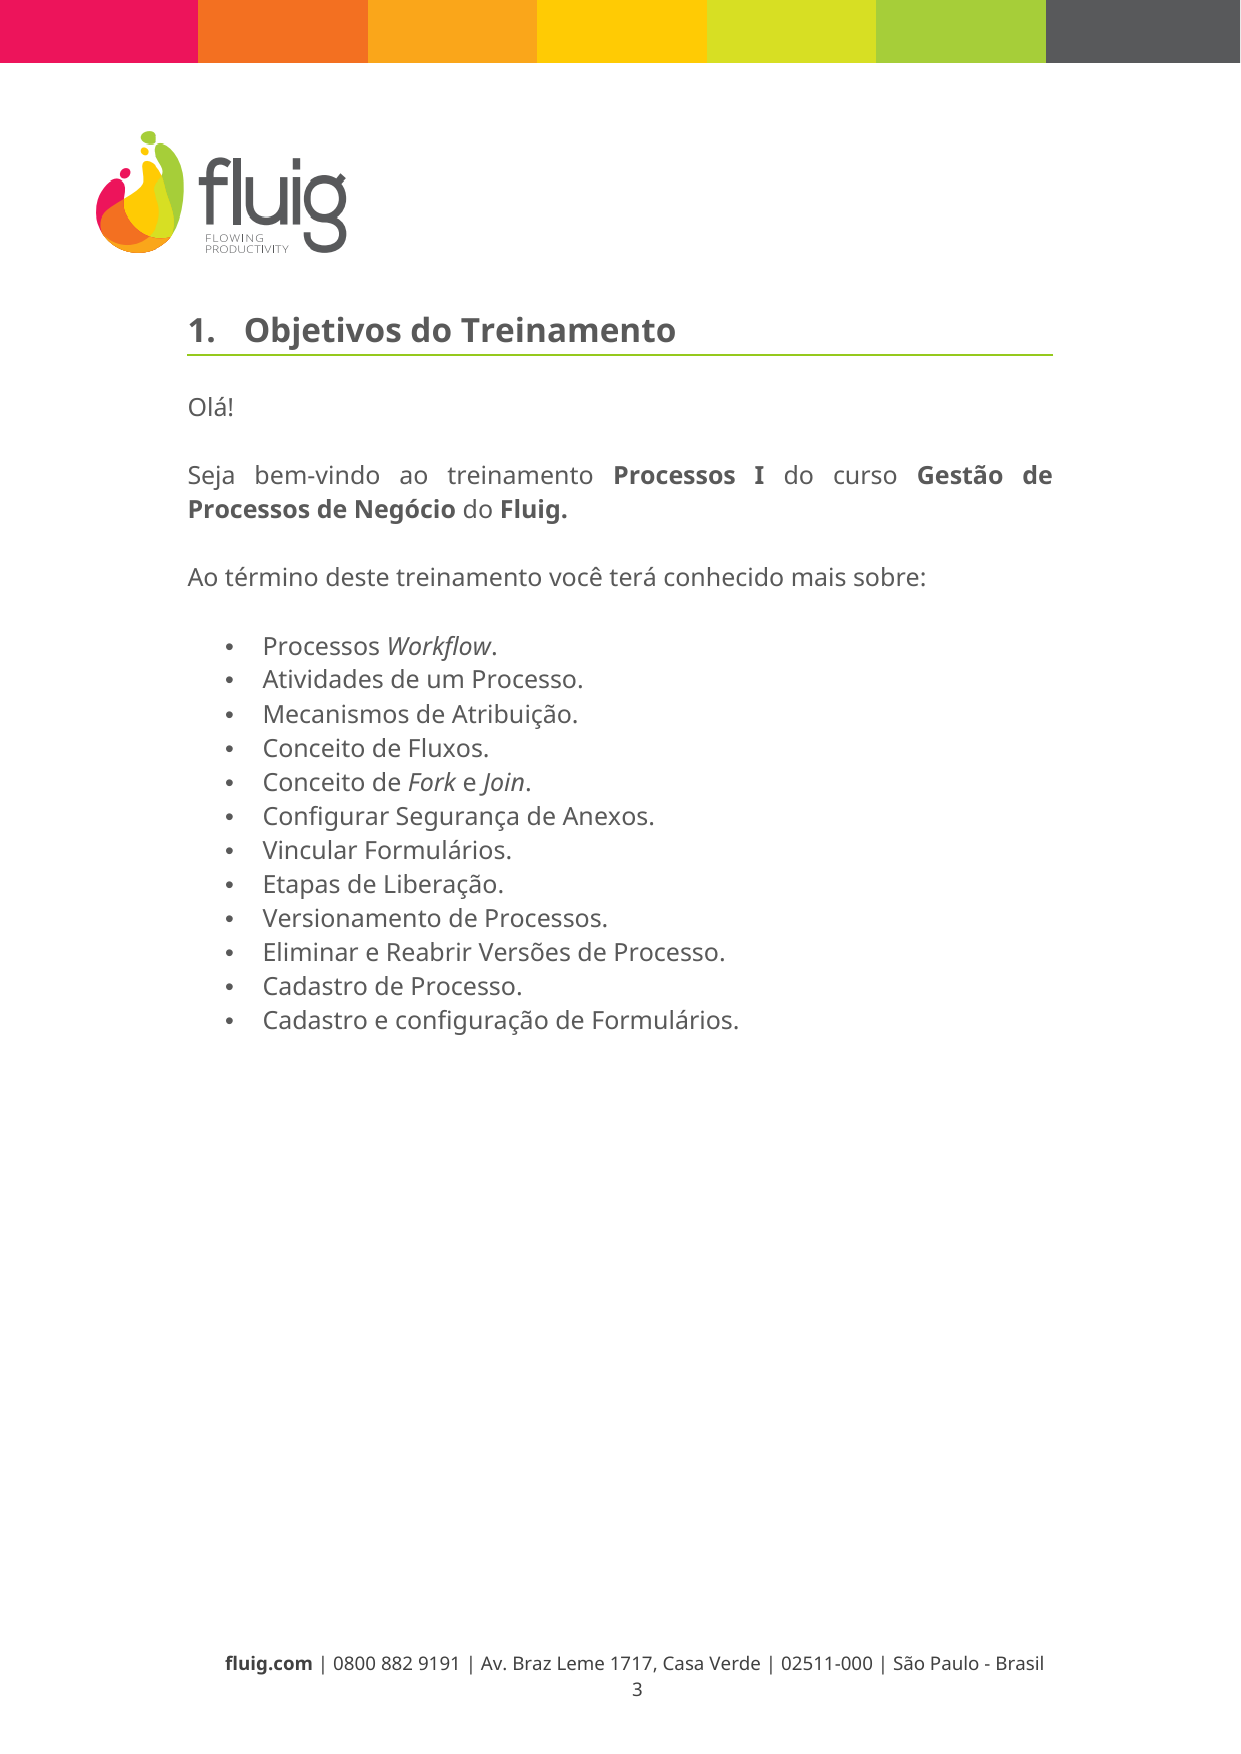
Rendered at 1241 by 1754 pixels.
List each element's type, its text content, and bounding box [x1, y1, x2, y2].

list Atividades de um Processo. [225, 662, 1053, 696]
list Eliminar e Reabrir Versões de Processo. [225, 935, 1053, 969]
text Ao término deste treinamento você terá conhecido mais sobre: [187, 560, 1053, 594]
text Olá! [187, 390, 1053, 424]
list Conceito de Fluxos. [225, 730, 1053, 764]
list Vincular Formulários. [225, 832, 1053, 867]
text Seja bem-vindo ao treinamento Processos I do curso Gestão de Processos de Negócio do Fluig. [187, 458, 1053, 526]
list Etapas de Liberação. [225, 867, 1053, 901]
list Cadastro e configuração de Formulários. [225, 1003, 1053, 1037]
list Cadastro de Processo. [225, 969, 1053, 1003]
list Versionamento de Processos. [225, 901, 1053, 935]
list Processos Workflow. [225, 628, 1053, 662]
list Mecanismos de Atribuição. [225, 696, 1053, 730]
list Configurar Segurança de Anexos. [225, 798, 1053, 832]
subtitle Objetivos do Treinamento [187, 307, 1053, 354]
list Conceito de Fork e Join. [225, 764, 1053, 798]
